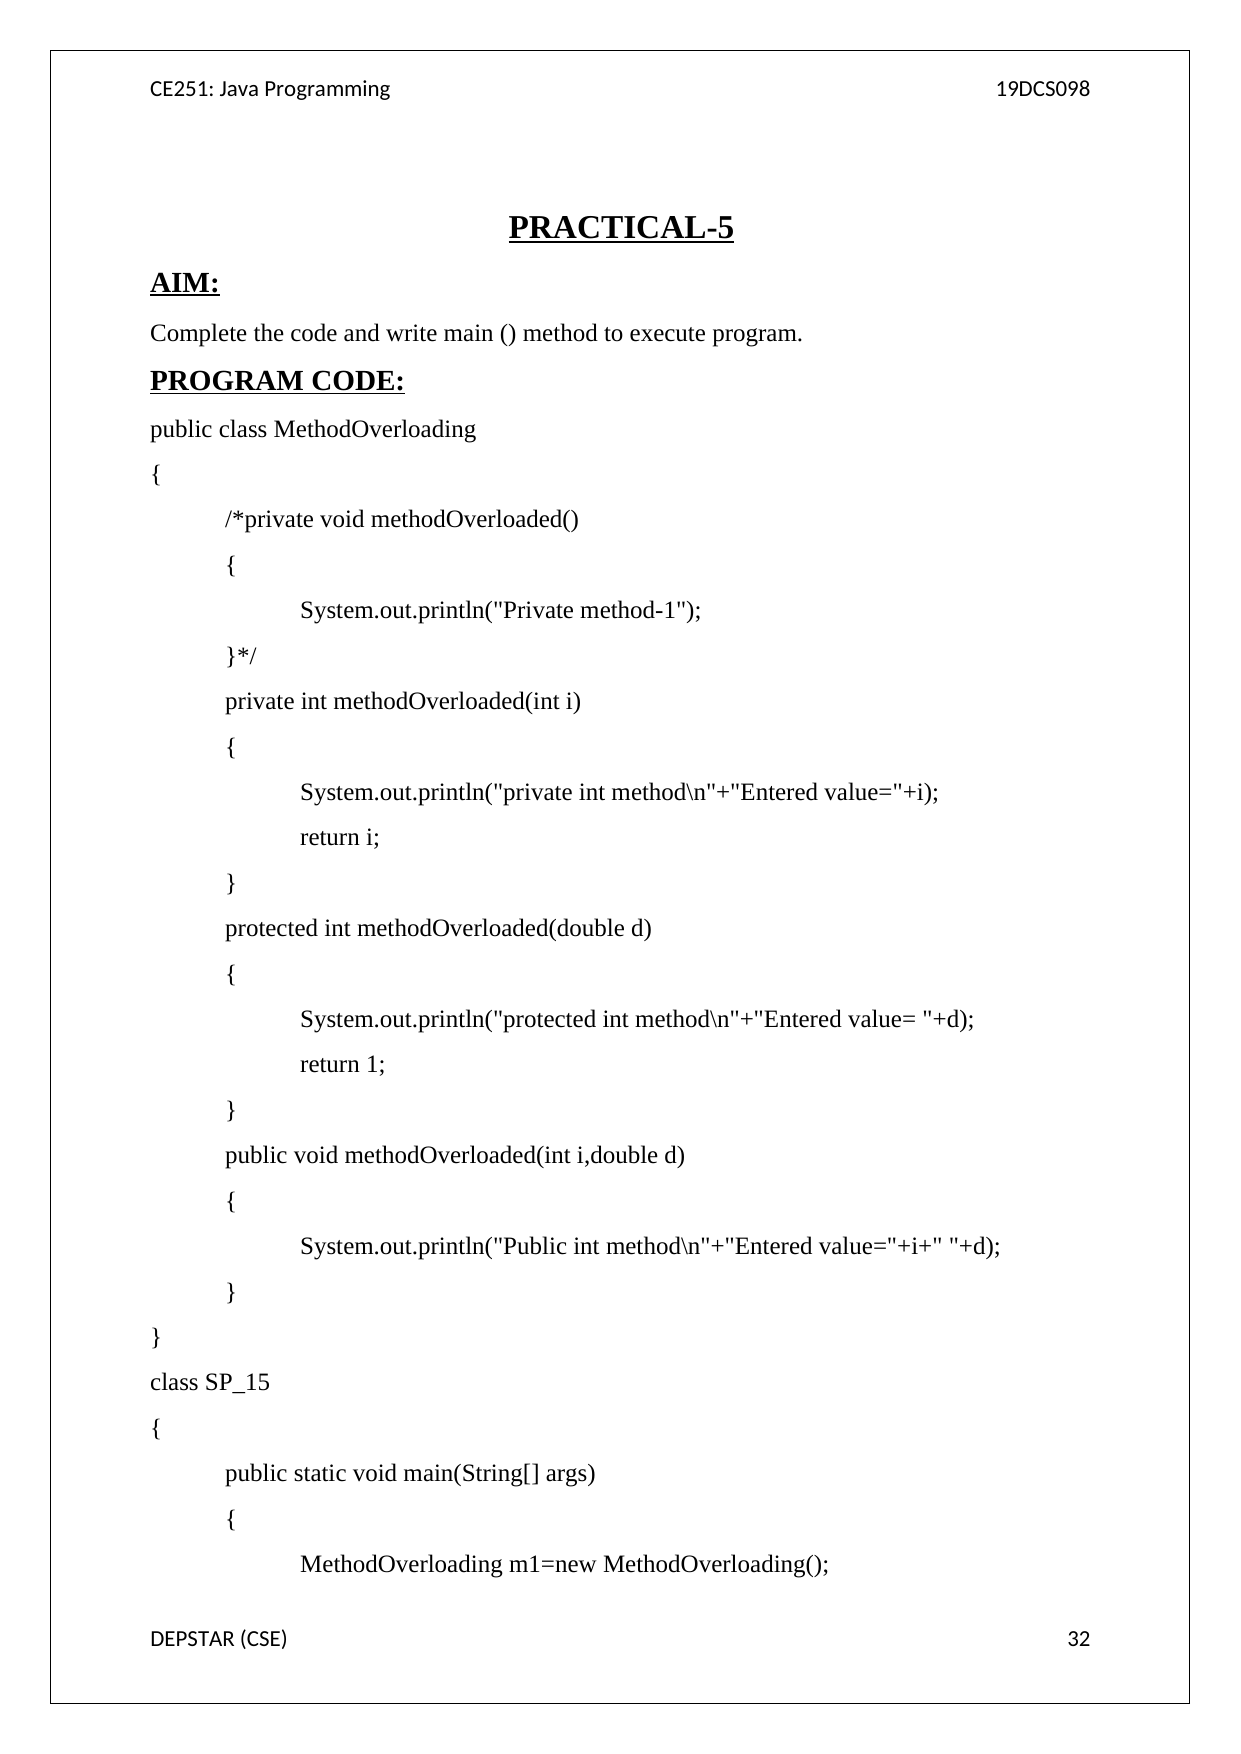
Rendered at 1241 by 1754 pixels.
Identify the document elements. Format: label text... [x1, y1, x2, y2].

text return 1; [150, 1049, 1090, 1078]
text public static void main(String[] args) [150, 1458, 1090, 1487]
text System.out.println("Private method-1"); [150, 595, 1090, 624]
text return i; [150, 822, 1090, 851]
text protected int methodOverloaded(double d) [150, 913, 1090, 942]
subtitle PRACTICAL-5 [152, 208, 1090, 246]
text }*/ [150, 641, 1090, 669]
text public void methodOverloaded(int i,double d) [150, 1140, 1090, 1169]
text class SP_15 [150, 1367, 1090, 1396]
text { [150, 959, 1090, 987]
text { [150, 1413, 1090, 1442]
text Complete the code and write main () method to execute program. [150, 318, 1090, 347]
text System.out.println("protected int method\n"+"Entered value= "+d); [150, 1004, 1090, 1033]
text } [150, 1095, 1090, 1124]
text System.out.println("Public int method\n"+"Entered value="+i+" "+d); [150, 1231, 1090, 1260]
text /*private void methodOverloaded() [150, 504, 1090, 533]
text { [150, 459, 1090, 488]
text } [150, 868, 1090, 897]
text { [150, 1186, 1090, 1214]
text } [150, 1322, 1090, 1351]
text private int methodOverloaded(int i) [150, 686, 1090, 715]
text AIM: [150, 265, 1090, 299]
text MethodOverloading m1=new MethodOverloading(); [150, 1549, 1090, 1578]
text System.out.println("private int method\n"+"Entered value="+i); [150, 777, 1090, 806]
text PROGRAM CODE: [150, 363, 1090, 397]
text public class MethodOverloading [150, 414, 1090, 442]
text { [150, 732, 1090, 760]
text } [150, 1277, 1090, 1305]
text { [150, 1504, 1090, 1532]
text { [150, 550, 1090, 579]
